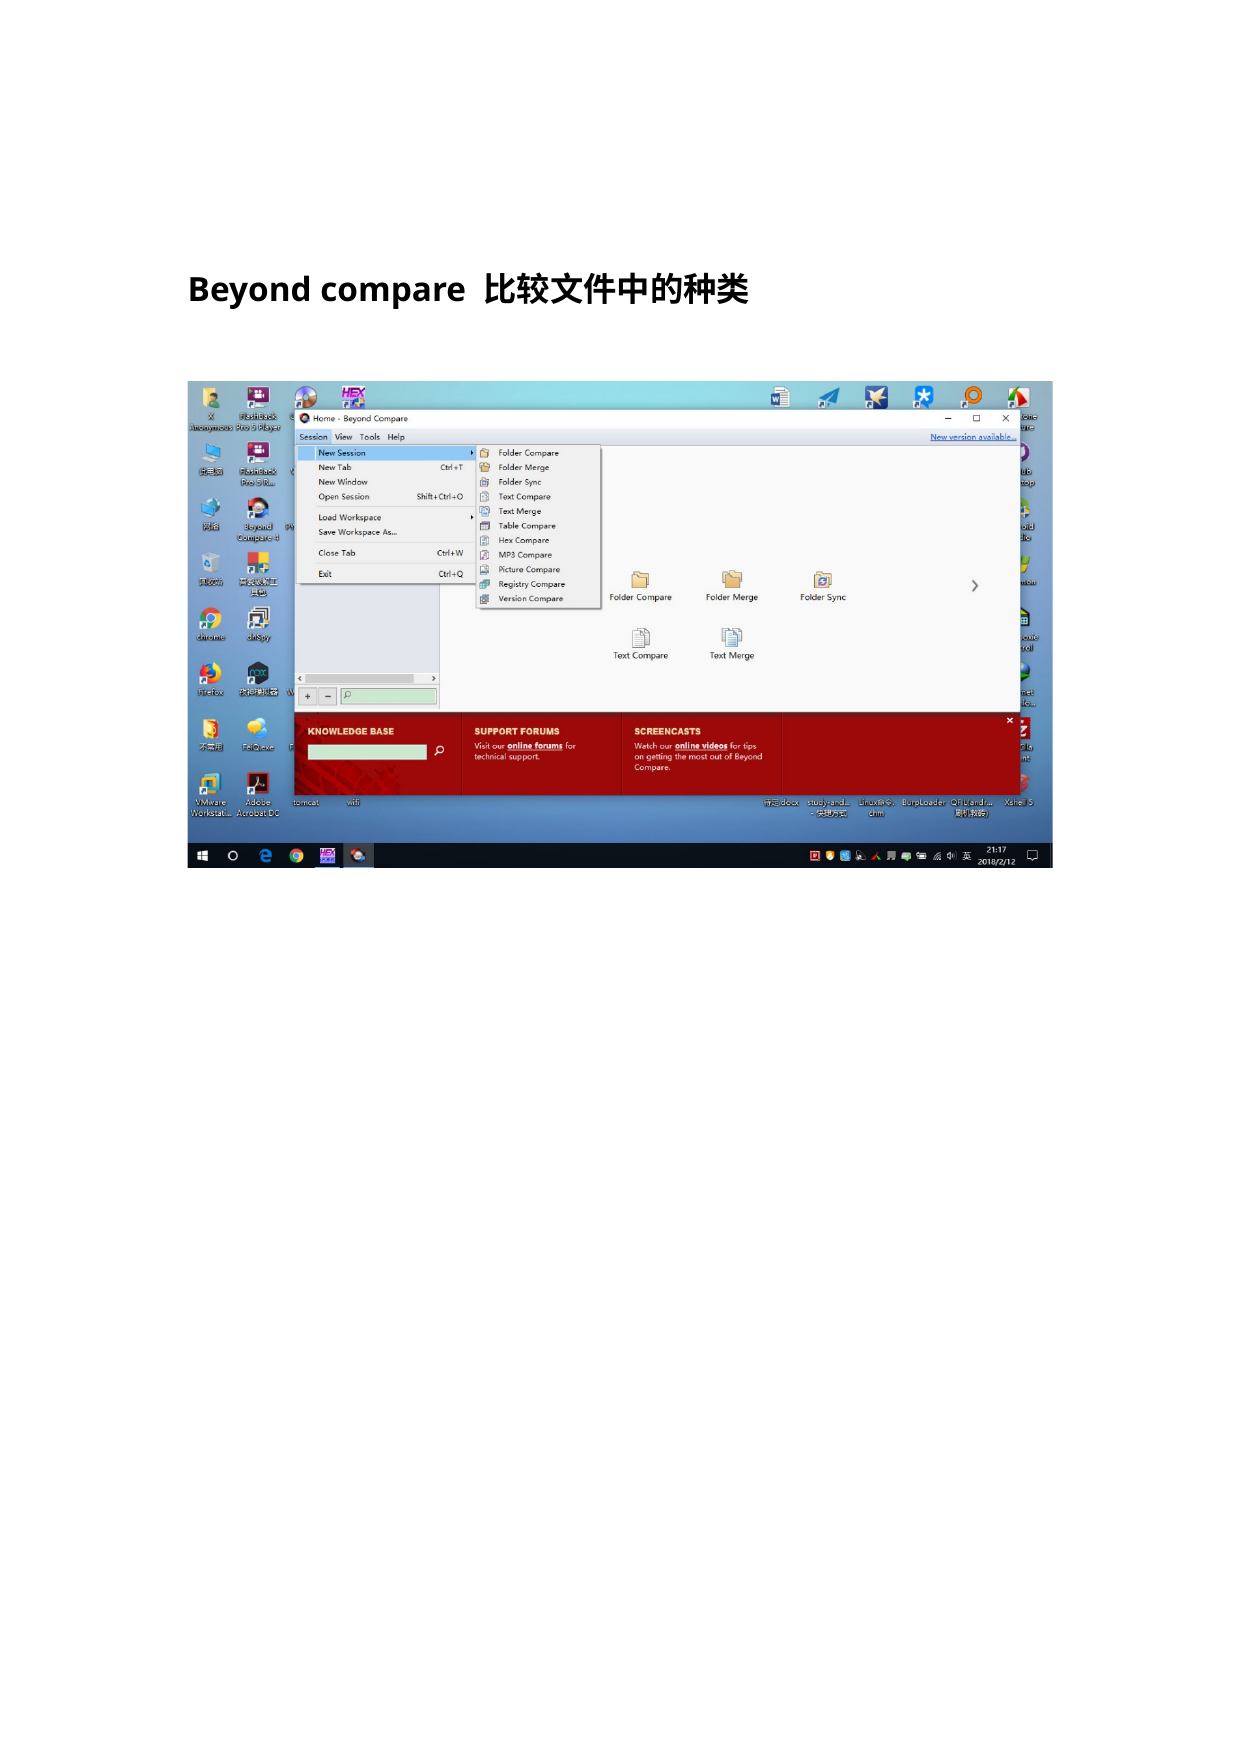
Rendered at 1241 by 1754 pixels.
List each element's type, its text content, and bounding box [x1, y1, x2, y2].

picture [187, 381, 1053, 868]
subtitle Beyond compare 比较文件中的种类 [187, 254, 1053, 319]
